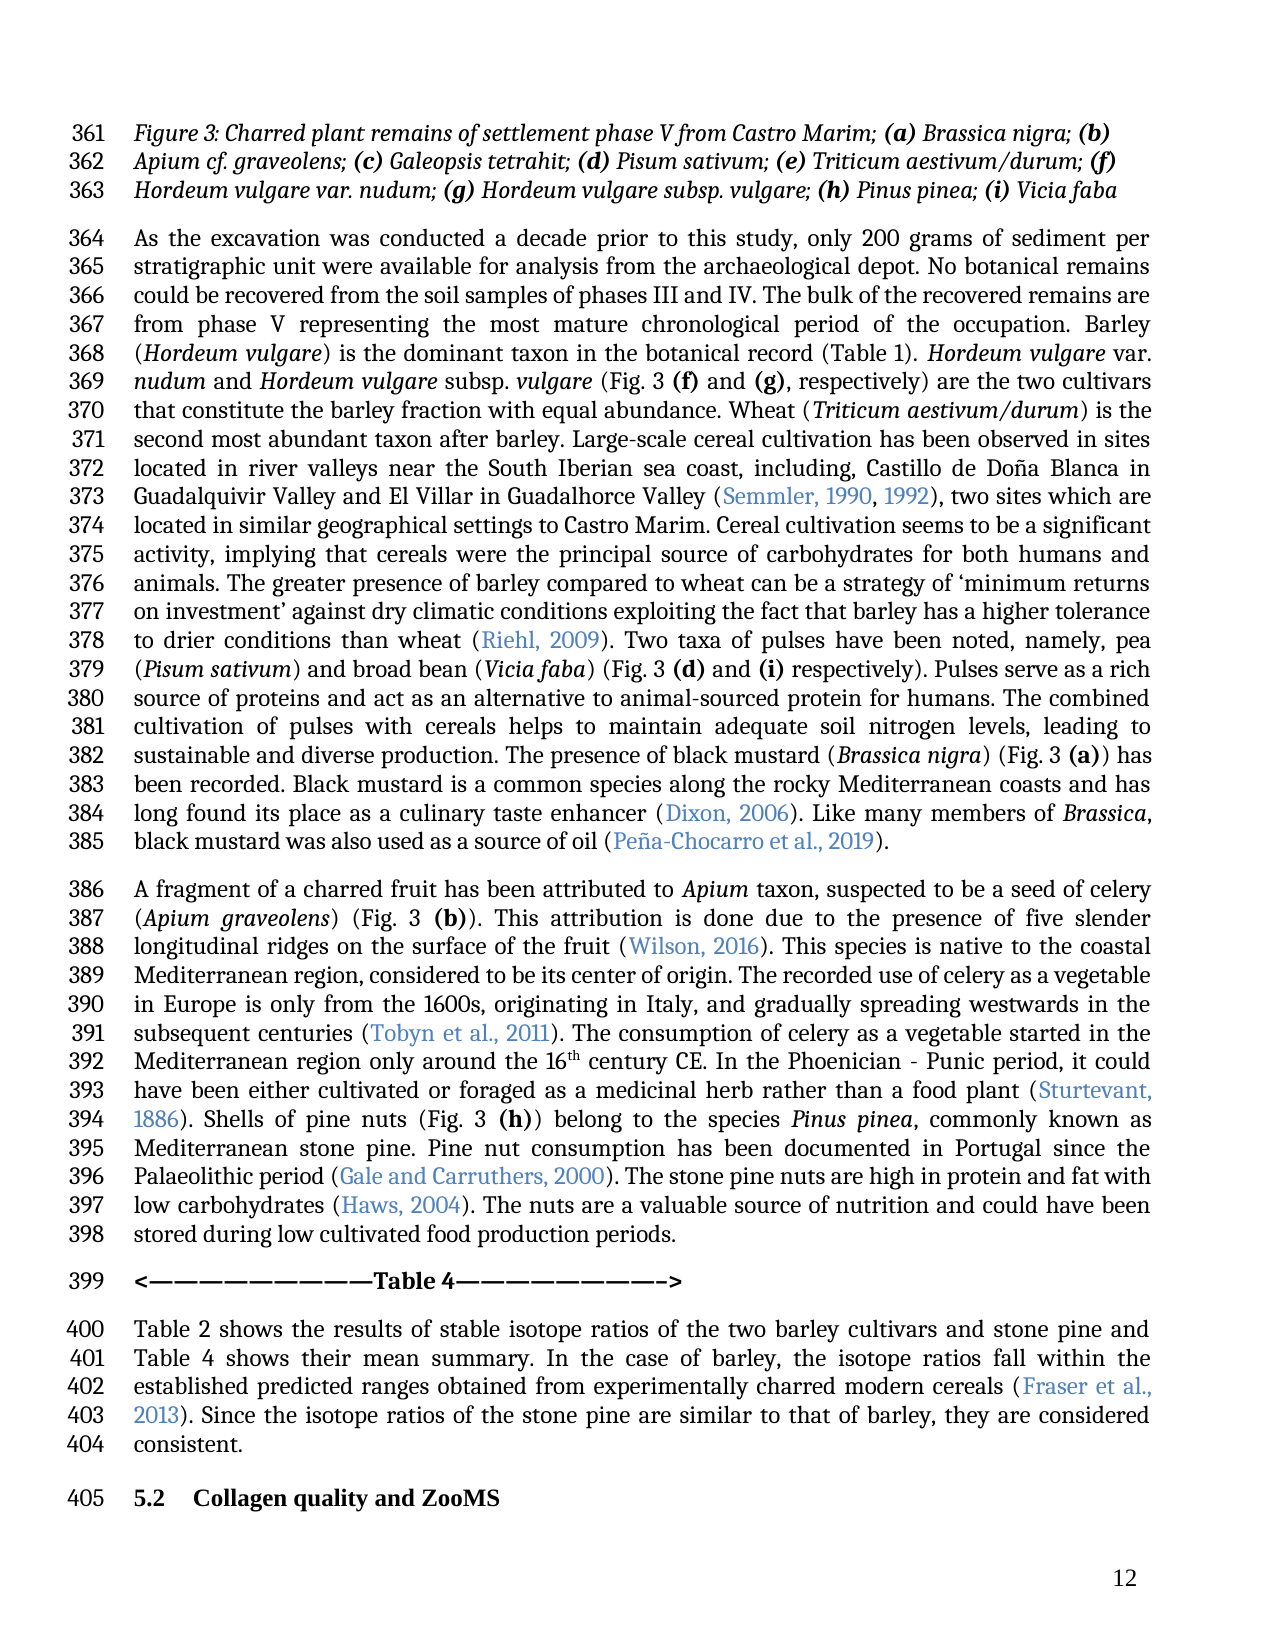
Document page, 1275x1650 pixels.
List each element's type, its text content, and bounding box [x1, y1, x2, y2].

text As the excavation was conducted a decade prior to this study, only 200 grams of sediment per stratigraphic unit were available for analysis from the archaeological depot. No botanical remains could be recovered from the soil samples of phases III and IV. The bulk of the recovered remains are from phase V representing the most mature chronological period of the occupation. Barley (Hordeum vulgare) is the dominant taxon in the botanical record (Table 1). Hordeum vulgare var. nudum and Hordeum vulgare subsp. vulgare (Fig. 3 (f) and (g), respectively) are the two cultivars that constitute the barley fraction with equal abundance. Wheat (Triticum aestivum/durum) is the second most abundant taxon after barley. Large-scale cereal cultivation has been observed in sites located in river valleys near the South Iberian sea coast, including, Castillo de Doña Blanca in Guadalquivir Valley and El Villar in Guadalhorce Valley (Semmler, 1990, 1992), two sites which are located in similar geographical settings to Castro Marim. Cereal cultivation seems to be a significant activity, implying that cereals were the principal source of carbohydrates for both humans and animals. The greater presence of barley compared to wheat can be a strategy of ‘minimum returns on investment’ against dry climatic conditions exploiting the fact that barley has a higher tolerance to drier conditions than wheat (Riehl, 2009). Two taxa of pulses have been noted, namely, pea (Pisum sativum) and broad bean (Vicia faba) (Fig. 3 (d) and (i) respectively). Pulses serve as a rich source of proteins and act as an alternative to animal-sourced protein for humans. The combined cultivation of pulses with cereals helps to maintain adequate soil nitrogen levels, leading to sustainable and diverse production. The presence of black mustard (Brassica nigra) (Fig. 3 (a)) has been recorded. Black mustard is a common species along the rocky Mediterranean coasts and has long found its place as a culinary taste enhancer (Dixon, 2006). Like many members of Brassica, black mustard was also used as a source of oil (Peña-Chocarro et al., 2019). [133, 223, 1152, 856]
text <—————————Table 4————————–> [133, 1267, 1152, 1296]
subtitle 5.2 Collagen quality and ZooMS [133, 1483, 1152, 1512]
text Table 2 shows the results of stable isotope ratios of the two barley cultivars and stone pine and Table 4 shows their mean summary. In the case of barley, the isotope ratios fall within the established predicted ranges obtained from experimentally charred modern cereals (Fraser et al., 2013). Since the isotope ratios of the stone pine are similar to that of barley, they are considered consistent. [133, 1315, 1152, 1458]
text Figure 3: Charred plant remains of settlement phase V from Castro Marim; (a) Brassica nigra; (b) Apium cf. graveolens; (c) Galeopsis tetrahit; (d) Pisum sativum; (e) Triticum aestivum/durum; (f) Hordeum vulgare var. nudum; (g) Hordeum vulgare subsp. vulgare; (h) Pinus pinea; (i) Vicia faba [133, 118, 1152, 205]
text A fragment of a charred fruit has been attributed to Apium taxon, suspected to be a seed of celery (Apium graveolens) (Fig. 3 (b)). This attribution is done due to the presence of five slender longitudinal ridges on the surface of the fruit (Wilson, 2016). This species is native to the coastal Mediterranean region, considered to be its center of origin. The recorded use of celery as a vegetable in Europe is only from the 1600s, originating in Italy, and gradually spreading westwards in the subsequent centuries (Tobyn et al., 2011). The consumption of celery as a vegetable started in the Mediterranean region only around the 16th century CE. In the Phoenician - Punic period, it could have been either cultivated or foraged as a medicinal herb rather than a food plant (Sturtevant, 1886). Shells of pine nuts (Fig. 3 (h)) belong to the species Pinus pinea, commonly known as Mediterranean stone pine. Pine nut consumption has been documented in Portugal since the Palaeolithic period (Gale and Carruthers, 2000). The stone pine nuts are high in protein and fat with low carbohydrates (Haws, 2004). The nuts are a valuable source of nutrition and could have been stored during low cultivated food production periods. [133, 875, 1152, 1248]
